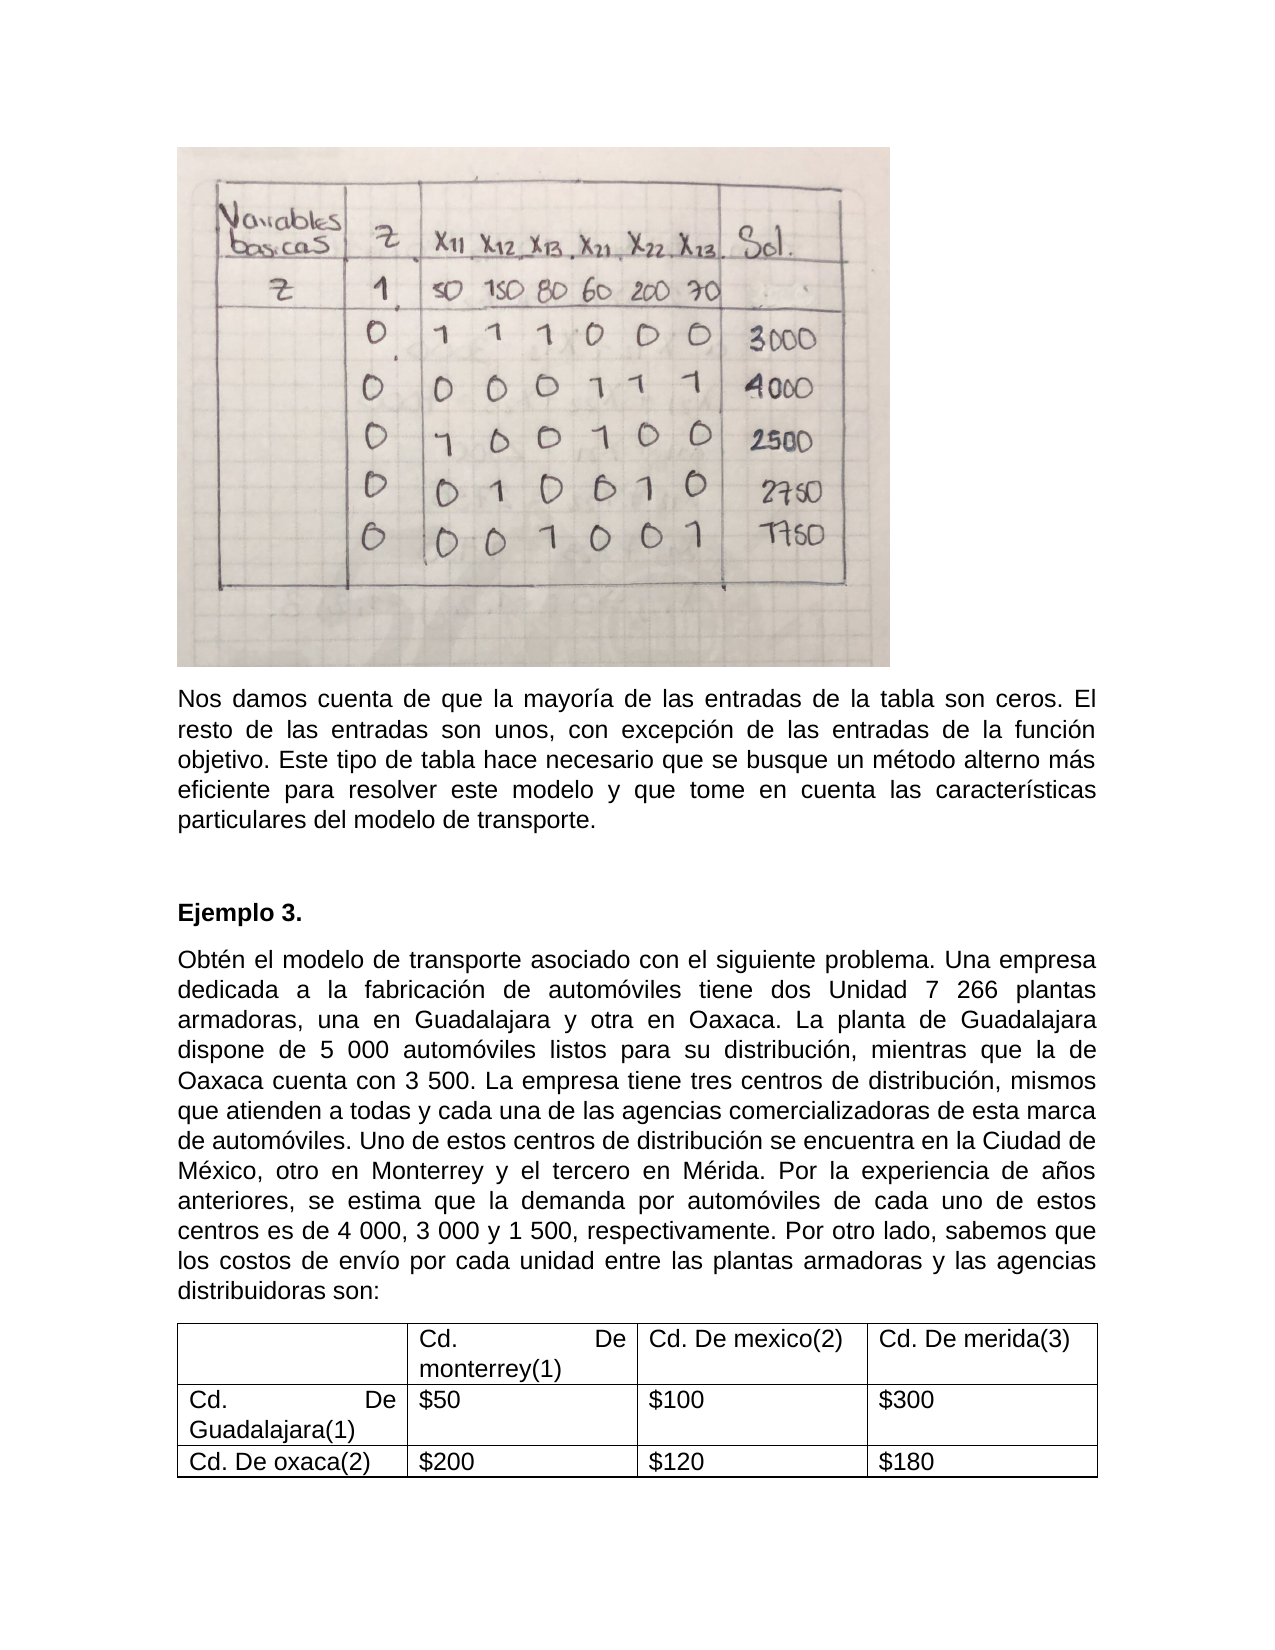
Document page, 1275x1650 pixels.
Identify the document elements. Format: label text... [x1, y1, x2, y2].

table_header Cd. De merida(3) [868, 1324, 1097, 1384]
text Ejemplo 3. [177, 898, 1098, 927]
table_cell Cd. De Guadalajara(1) [178, 1385, 407, 1445]
text Nos damos cuenta de que la mayoría de las entradas de la tabla son ceros. El resto de las entradas son unos, con excepción de las entradas de la función objetivo. Este tipo de tabla hace necesario que se busque un método alterno más eficiente para resolver este modelo y que tome en cuenta las características particulares del modelo de transporte. [177, 684, 1098, 834]
table_cell $100 [638, 1385, 867, 1445]
table_header Cd. De mexico(2) [638, 1324, 867, 1384]
table_cell $200 [408, 1446, 637, 1476]
table_cell $180 [868, 1446, 1097, 1476]
picture [177, 147, 890, 667]
table_cell $120 [638, 1446, 867, 1476]
table_cell Cd. De oxaca(2) [178, 1446, 407, 1476]
table_header [178, 1324, 407, 1384]
table_cell $300 [868, 1385, 1097, 1445]
table_header Cd. De monterrey(1) [408, 1324, 637, 1384]
text Obtén el modelo de transporte asociado con el siguiente problema. Una empresa dedicada a la fabricación de automóviles tiene dos Unidad 7 266 plantas armadoras, una en Guadalajara y otra en Oaxaca. La planta de Guadalajara dispone de 5 000 automóviles listos para su distribución, mientras que la de Oaxaca cuenta con 3 500. La empresa tiene tres centros de distribución, mismos que atienden a todas y cada una de las agencias comercializadoras de esta marca de automóviles. Uno de estos centros de distribución se encuentra en la Ciudad de México, otro en Monterrey y el tercero en Mérida. Por la experiencia de años anteriores, se estima que la demanda por automóviles de cada uno de estos centros es de 4 000, 3 000 y 1 500, respectivamente. Por otro lado, sabemos que los costos de envío por cada unidad entre las plantas armadoras y las agencias distribuidoras son: [177, 945, 1098, 1305]
table_cell $50 [408, 1385, 637, 1445]
